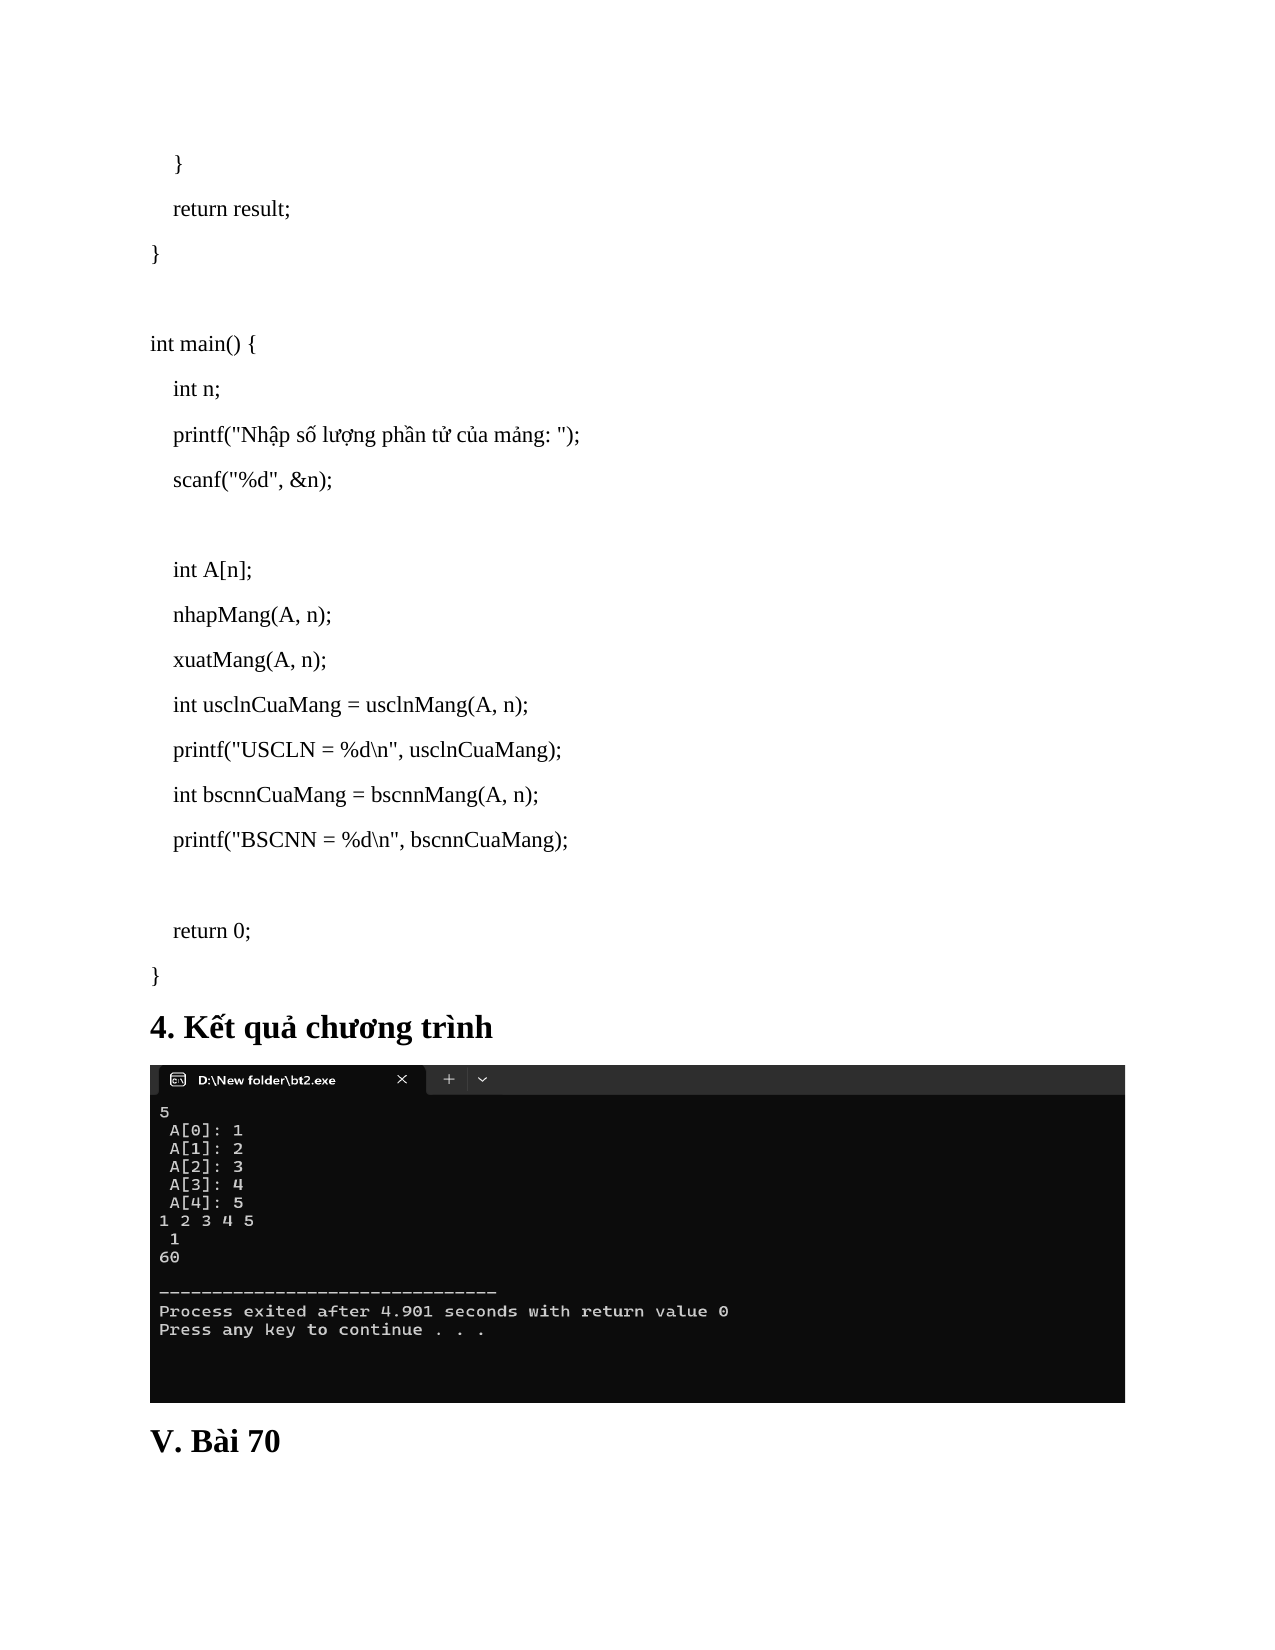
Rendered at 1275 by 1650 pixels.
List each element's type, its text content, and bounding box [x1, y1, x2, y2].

text printf("Nhập số lượng phần tử của mảng: "); [150, 421, 1125, 447]
picture [150, 1065, 1125, 1403]
text } [150, 150, 1125, 176]
text return 0; [150, 917, 1125, 943]
text xuatMang(A, n); [150, 646, 1125, 672]
text return result; [150, 195, 1125, 221]
text int A[n]; [150, 556, 1125, 582]
text int n; [150, 376, 1125, 402]
text } [150, 240, 1125, 267]
text printf("BSCNN = %d\n", bscnnCuaMang); [150, 827, 1125, 853]
text V. Bài 70 [150, 1422, 1125, 1460]
text scanf("%d", &n); [150, 466, 1125, 492]
text nhapMang(A, n); [150, 601, 1125, 627]
text int bscnnCuaMang = bscnnMang(A, n); [150, 781, 1125, 808]
text 4. Kết quả chương trình [150, 1007, 1125, 1045]
text int usclnCuaMang = usclnMang(A, n); [150, 691, 1125, 718]
text printf("USCLN = %d\n", usclnCuaMang); [150, 736, 1125, 763]
text } [150, 962, 1125, 988]
text int main() { [150, 330, 1125, 357]
